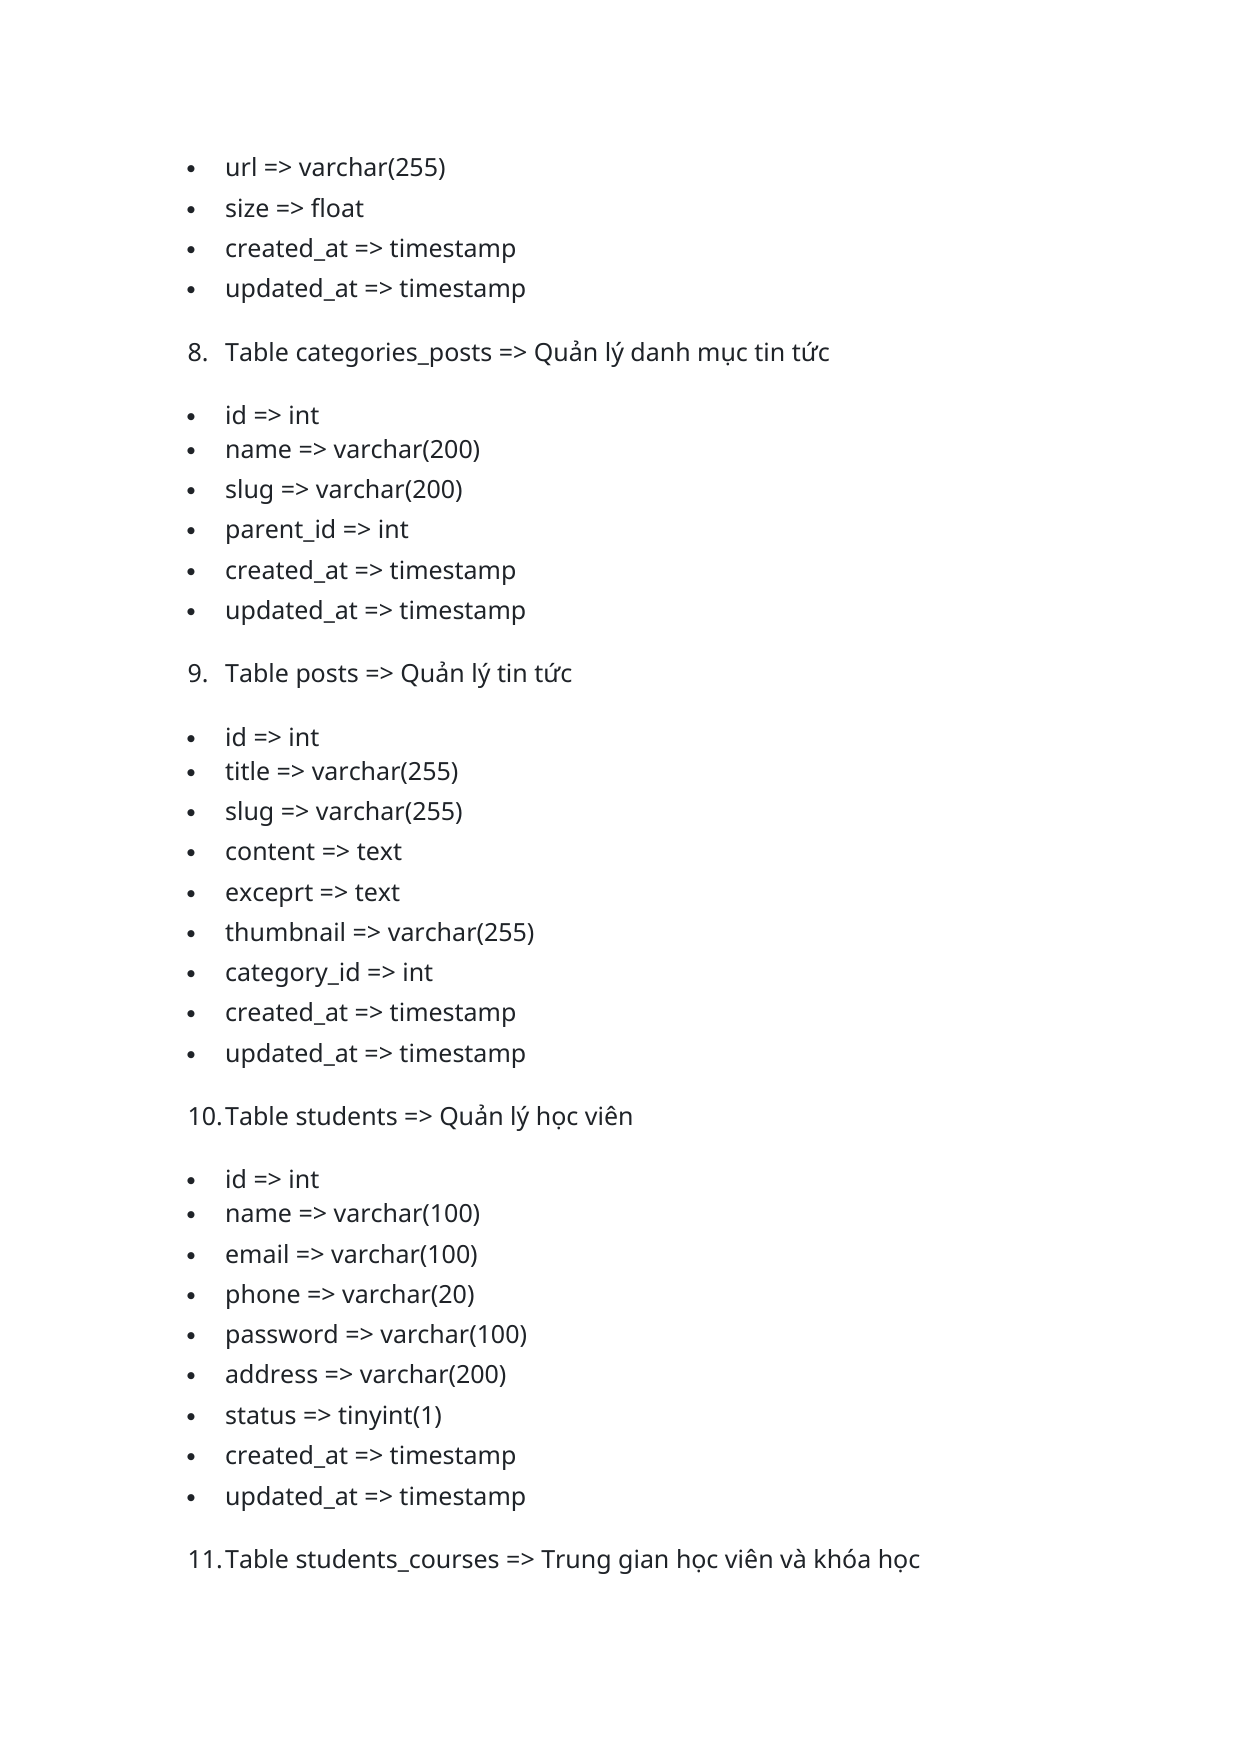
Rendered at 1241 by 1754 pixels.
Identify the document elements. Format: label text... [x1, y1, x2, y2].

list title => varchar(255) [187, 753, 1090, 787]
list phone => varchar(20) [187, 1277, 1090, 1311]
list created_at => timestamp [187, 995, 1090, 1029]
list slug => varchar(255) [187, 793, 1090, 828]
list updated_at => timestamp [187, 1035, 1090, 1069]
list Table students => Quản lý học viên [187, 1099, 1090, 1133]
list Table students_courses => Trung gian học viên và khóa học [187, 1541, 1090, 1575]
list parent_id => int [187, 512, 1090, 546]
list size => float [187, 190, 1090, 224]
list content => text [187, 834, 1090, 868]
list password => varchar(100) [187, 1317, 1090, 1351]
list created_at => timestamp [187, 1438, 1090, 1472]
list Table posts => Quản lý tin tức [187, 656, 1090, 690]
list name => varchar(100) [187, 1196, 1090, 1230]
list status => tinyint(1) [187, 1397, 1090, 1432]
list id => int [187, 397, 1090, 431]
list exceprt => text [187, 874, 1090, 908]
list updated_at => timestamp [187, 271, 1090, 305]
list url => varchar(255) [187, 150, 1090, 184]
list email => varchar(100) [187, 1236, 1090, 1270]
list id => int [187, 719, 1090, 753]
list address => varchar(200) [187, 1357, 1090, 1391]
list Table categories_posts => Quản lý danh mục tin tức [187, 334, 1090, 368]
list slug => varchar(200) [187, 472, 1090, 506]
list name => varchar(200) [187, 431, 1090, 466]
list updated_at => timestamp [187, 593, 1090, 627]
list id => int [187, 1162, 1090, 1196]
list thumbnail => varchar(255) [187, 914, 1090, 948]
list updated_at => timestamp [187, 1478, 1090, 1512]
list category_id => int [187, 955, 1090, 989]
list created_at => timestamp [187, 231, 1090, 265]
list created_at => timestamp [187, 552, 1090, 586]
